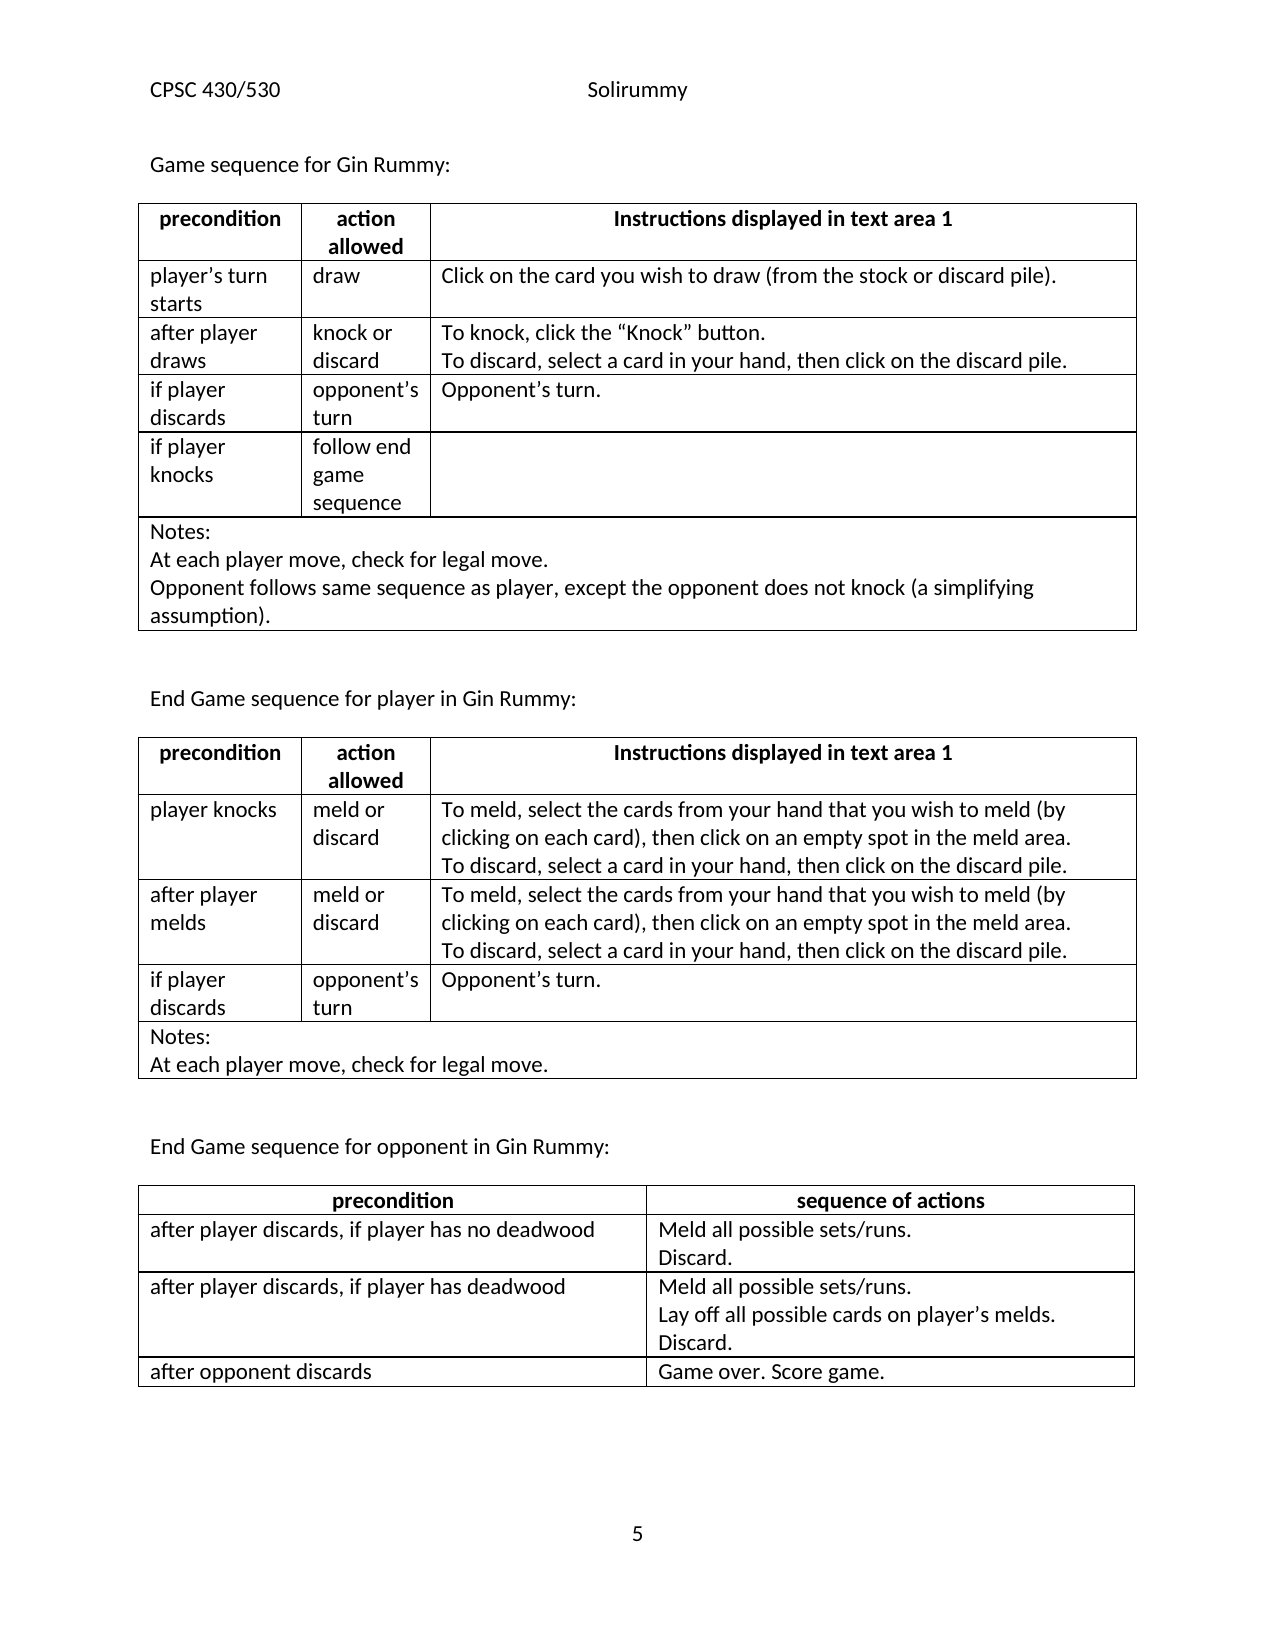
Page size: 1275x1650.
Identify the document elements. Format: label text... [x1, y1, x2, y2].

table_cell after player discards, if player has no deadwood [139, 1215, 646, 1271]
table_cell follow end game sequence [302, 433, 430, 516]
table_cell draw [302, 261, 430, 317]
table_cell Notes: At each player move, check for legal move. Opponent follows same sequence as player, except the opponent does not knock (a simplifying assumption). [139, 518, 1136, 629]
table_cell knock or discard [302, 318, 430, 374]
table_cell if player discards [139, 375, 301, 431]
table_header Instructions displayed in text area 1 [431, 204, 1136, 260]
table_header precondition [139, 738, 301, 794]
table_cell opponent’s turn [302, 375, 430, 431]
table_cell Click on the card you wish to draw (from the stock or discard pile). [431, 261, 1136, 317]
table_header action allowed [302, 738, 430, 794]
table_cell Meld all possible sets/runs. Lay off all possible cards on player’s melds. Discard. [647, 1273, 1134, 1356]
table_cell To meld, select the cards from your hand that you wish to meld (by clicking on each card), then click on an empty spot in the meld area. To discard, select a card in your hand, then click on the discard pile. [431, 880, 1136, 964]
table_cell after opponent discards [139, 1358, 646, 1386]
table_cell opponent’s turn [302, 965, 430, 1021]
table_cell meld or discard [302, 795, 430, 879]
table_cell [431, 433, 1136, 516]
table_header precondition [139, 1186, 646, 1214]
table_header precondition [139, 204, 301, 260]
table_cell Opponent’s turn. [431, 965, 1136, 1021]
table_cell meld or discard [302, 880, 430, 964]
table_cell player knocks [139, 795, 301, 879]
table_header Instructions displayed in text area 1 [431, 738, 1136, 794]
table_cell Notes: At each player move, check for legal move. [139, 1022, 1136, 1078]
table_cell Meld all possible sets/runs. Discard. [647, 1215, 1134, 1271]
text End Game sequence for player in Gin Rummy: [150, 684, 1125, 712]
text End Game sequence for opponent in Gin Rummy: [150, 1132, 1125, 1160]
table_cell after player melds [139, 880, 301, 964]
table_header action allowed [302, 204, 430, 260]
table_cell Game over. Score game. [647, 1358, 1134, 1386]
table_cell To meld, select the cards from your hand that you wish to meld (by clicking on each card), then click on an empty spot in the meld area. To discard, select a card in your hand, then click on the discard pile. [431, 795, 1136, 879]
table_cell Opponent’s turn. [431, 375, 1136, 431]
table_cell player’s turn starts [139, 261, 301, 317]
text Game sequence for Gin Rummy: [150, 150, 1125, 178]
table_cell after player discards, if player has deadwood [139, 1273, 646, 1356]
table_cell if player discards [139, 965, 301, 1021]
table_cell if player knocks [139, 433, 301, 516]
table_header sequence of actions [647, 1186, 1134, 1214]
table_cell To knock, click the “Knock” button. To discard, select a card in your hand, then click on the discard pile. [431, 318, 1136, 374]
table_cell after player draws [139, 318, 301, 374]
